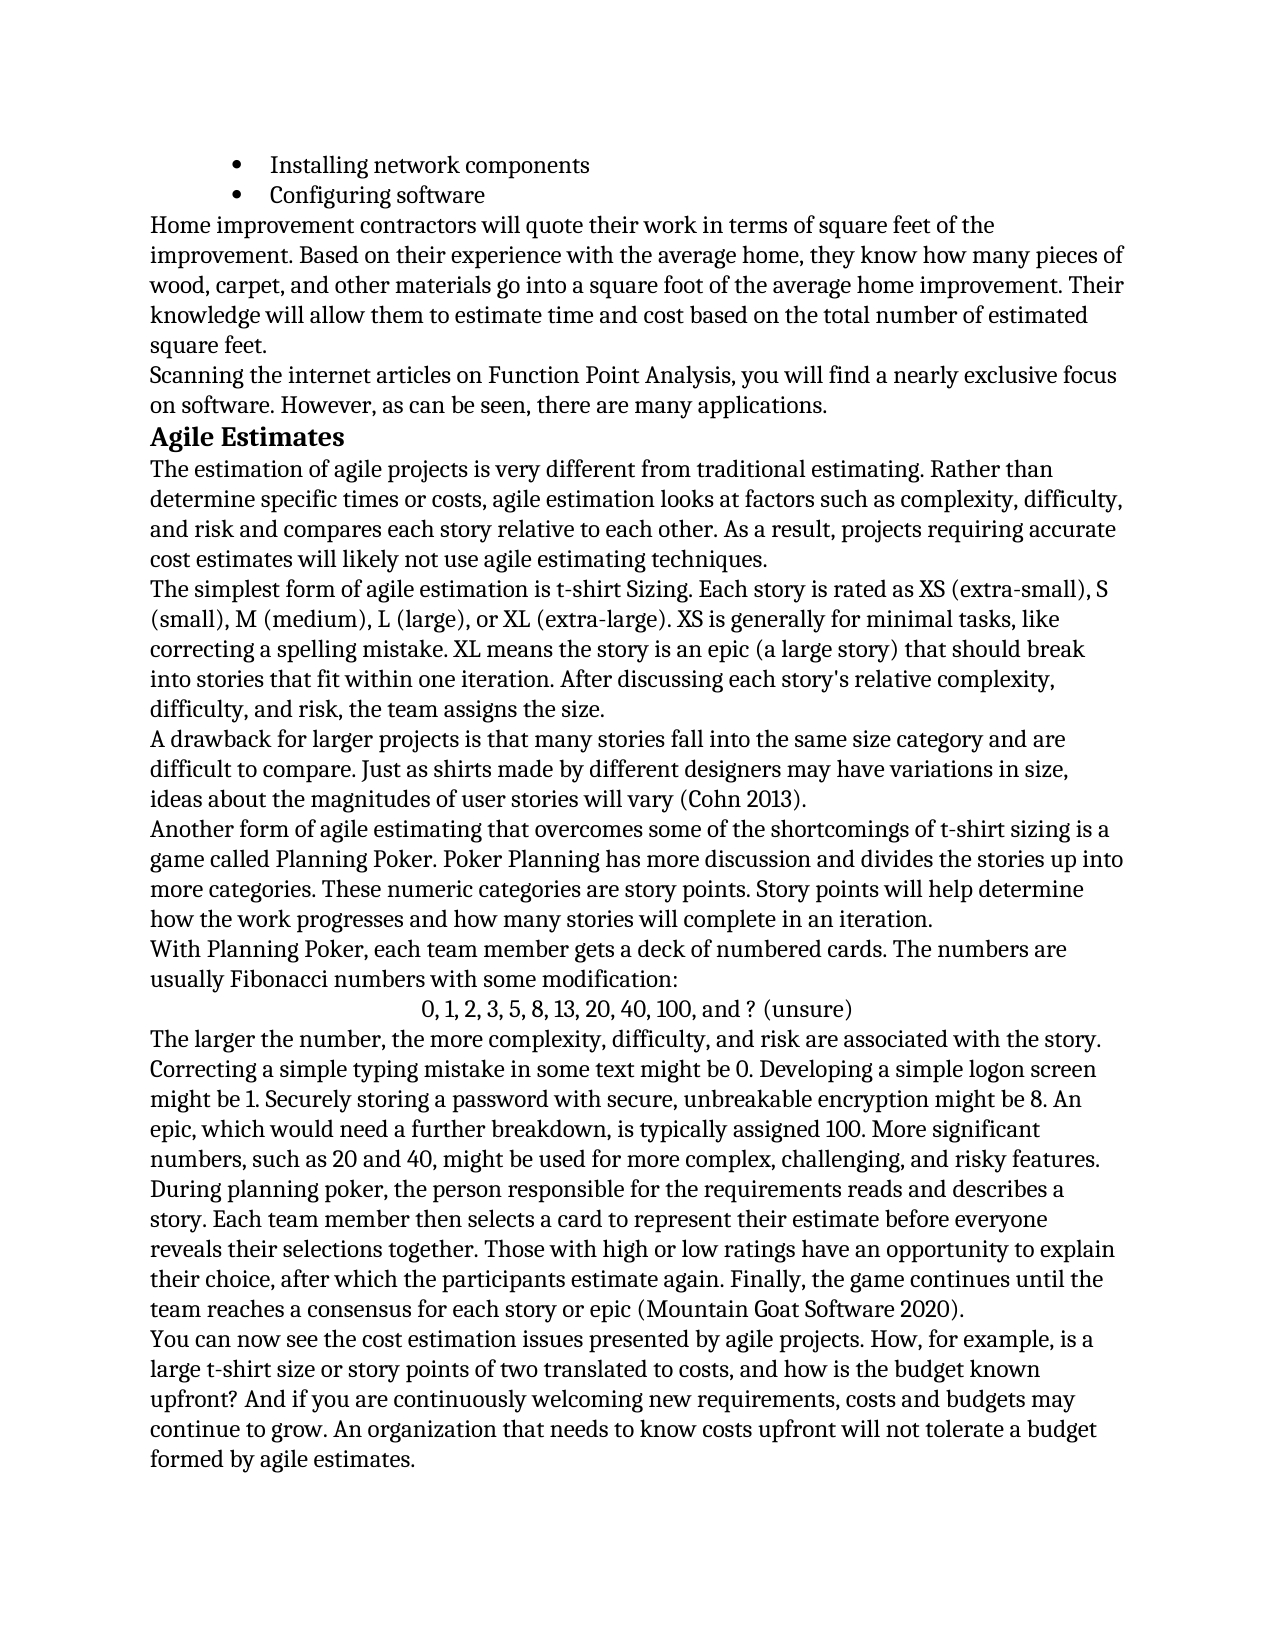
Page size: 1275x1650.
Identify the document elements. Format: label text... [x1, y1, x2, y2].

text During planning poker, the person responsible for the requirements reads and describes a story. Each team member then selects a card to represent their estimate before everyone reveals their selections together. Those with high or low ratings have an opportunity to explain their choice, after which the participants estimate again. Finally, the game continues until the team reaches a consensus for each story or epic (Mountain Goat Software 2020). [150, 1174, 1125, 1324]
text You can now see the cost estimation issues presented by agile projects. How, for example, is a large t-shirt size or story points of two translated to costs, and how is the budget known upfront? And if you are continuously welcoming new requirements, costs and budgets may continue to grow. An organization that needs to know costs upfront will not tolerate a budget formed by agile estimates. [150, 1324, 1125, 1474]
text With Planning Poker, each team member gets a deck of numbered cards. The numbers are usually Fibonacci numbers with some modification: [150, 934, 1125, 994]
list Installing network components [232, 150, 1125, 180]
text Home improvement contractors will quote their work in terms of square feet of the improvement. Based on their experience with the average home, they know how many pieces of wood, carpet, and other materials go into a square foot of the average home improvement. Their knowledge will allow them to estimate time and cost based on the total number of estimated square feet. [150, 210, 1125, 360]
text A drawback for larger projects is that many stories fall into the same size category and are difficult to compare. Just as shirts made by different designers may have variations in size, ideas about the magnitudes of user stories will vary (Cohn 2013). [150, 724, 1125, 814]
text The larger the number, the more complexity, difficulty, and risk are associated with the story. Correcting a simple typing mistake in some text might be 0. Developing a simple logon screen might be 1. Securely storing a password with secure, unbreakable encryption might be 8. An epic, which would need a further breakdown, is typically assigned 100. More significant numbers, such as 20 and 40, might be used for more complex, challenging, and risky features. [150, 1024, 1125, 1174]
text The simplest form of agile estimation is t-shirt Sizing. Each story is rated as XS (extra-small), S (small), M (medium), L (large), or XL (extra-large). XS is generally for minimal tasks, like correcting a spelling mistake. XL means the story is an epic (a large story) that should break into stories that fit within one iteration. After discussing each story's relative complexity, difficulty, and risk, the team assigns the size. [150, 574, 1125, 724]
text Scanning the internet articles on Function Point Analysis, you will find a nearly exclusive focus on software. However, as can be seen, there are many applications. [150, 360, 1125, 420]
text Another form of agile estimating that overcomes some of the shortcomings of t-shirt sizing is a game called Planning Poker. Poker Planning has more discussion and divides the stories up into more categories. These numeric categories are story points. Story points will help determine how the work progresses and how many stories will complete in an iteration. [150, 814, 1125, 934]
text 0, 1, 2, 3, 5, 8, 13, 20, 40, 100, and ? (unsure) [150, 994, 1125, 1024]
text The estimation of agile projects is very different from traditional estimating. Rather than determine specific times or costs, agile estimation looks at factors such as complexity, difficulty, and risk and compares each story relative to each other. As a result, projects requiring accurate cost estimates will likely not use agile estimating techniques. [150, 454, 1125, 574]
list Configuring software [232, 180, 1125, 210]
subtitle Agile Estimates [150, 420, 1125, 454]
